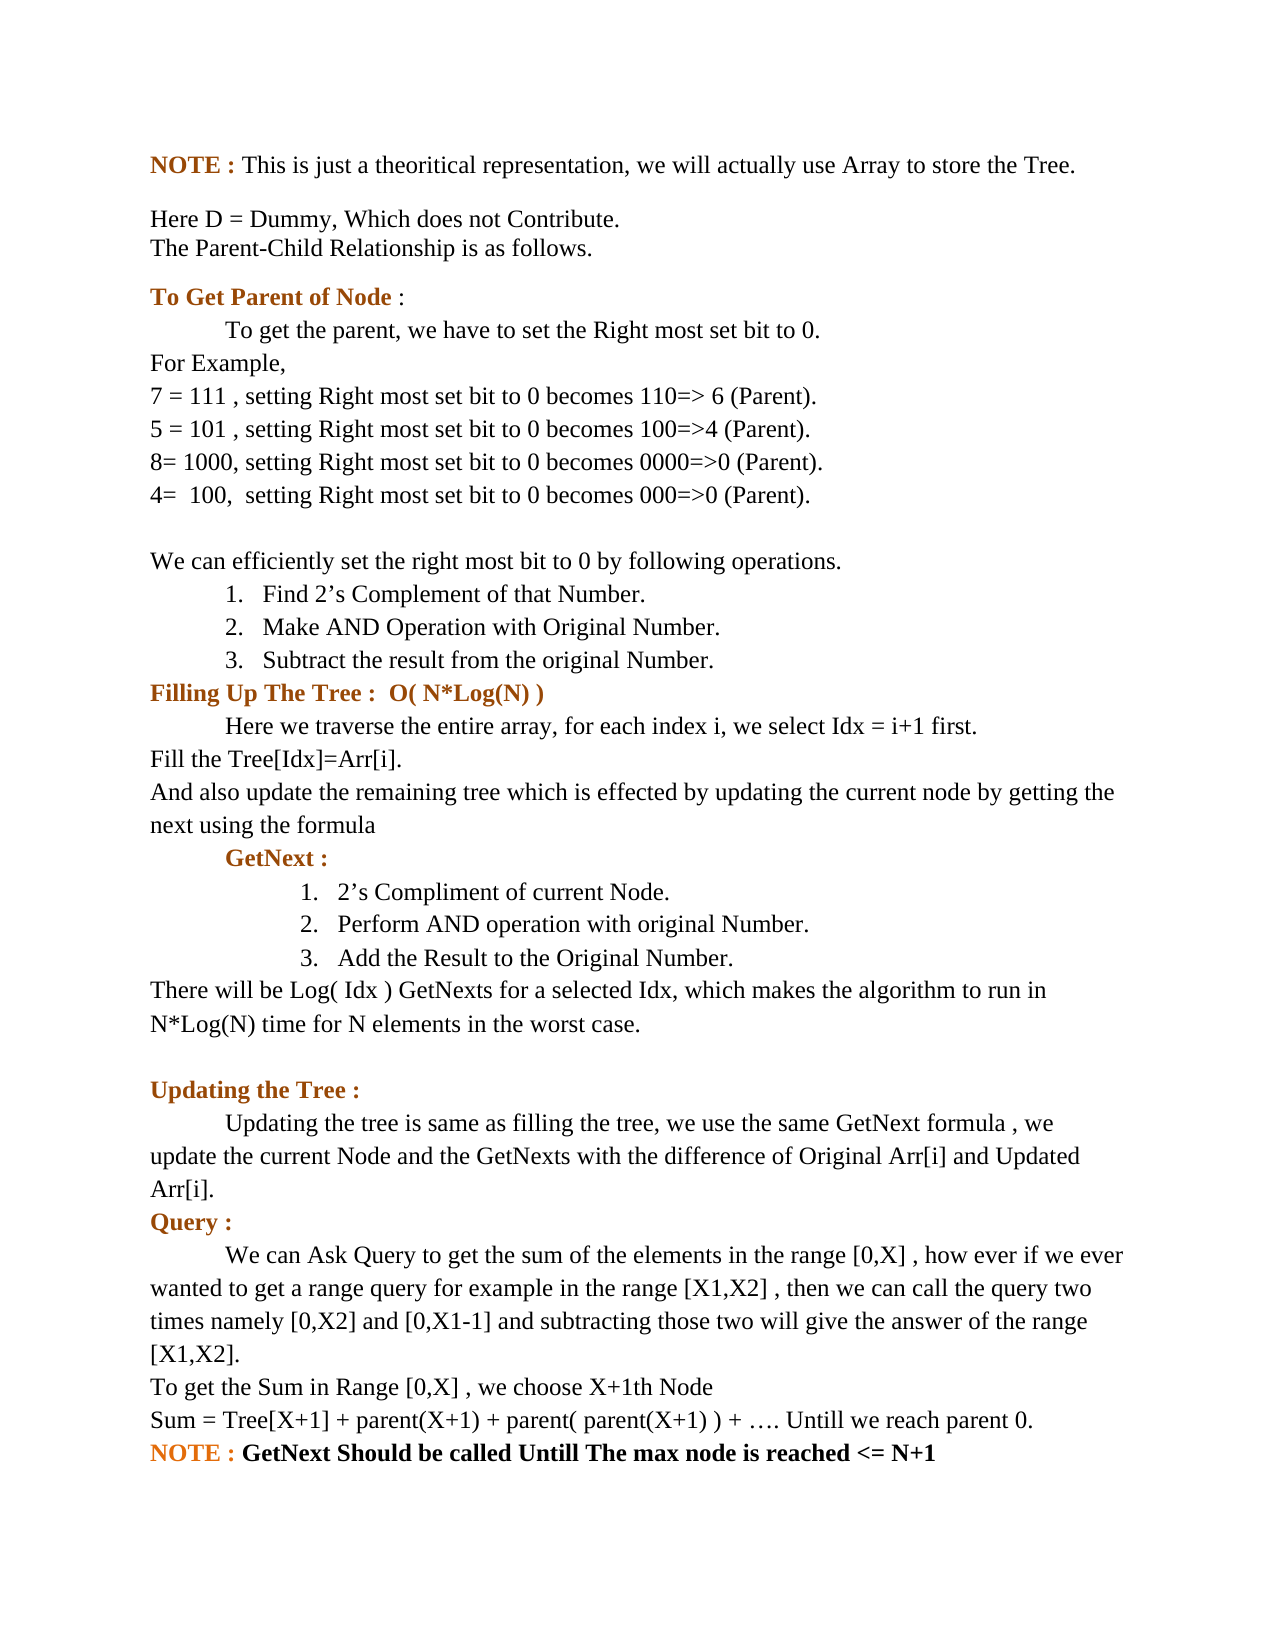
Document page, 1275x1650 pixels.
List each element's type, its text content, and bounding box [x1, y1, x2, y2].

list Subtract the result from the original Number. [225, 645, 1125, 674]
text NOTE : This is just a theoritical representation, we will actually use Array to store the Tree. [150, 150, 1125, 179]
list 2’s Compliment of current Node. [300, 877, 1125, 905]
text 4= 100, setting Right most set bit to 0 becomes 000=>0 (Parent). [150, 480, 1125, 509]
text Query : [150, 1207, 1125, 1236]
text To Get Parent of Node : [150, 282, 1125, 311]
text We can Ask Query to get the sum of the elements in the range [0,X] , how ever if we ever wanted to get a range query for example in the range [X1,X2] , then we can call the query two times namely [0,X2] and [0,X1-1] and subtracting those two will give the answer of the range [X1,X2]. [150, 1240, 1125, 1368]
text Updating the tree is same as filling the tree, we use the same GetNext formula , we update the current Node and the GetNexts with the difference of Original Arr[i] and Updated Arr[i]. [150, 1108, 1125, 1202]
text Here we traverse the entire array, for each index i, we select Idx = i+1 first. Fill the Tree[Idx]=Arr[i]. And also update the remaining tree which is effected by updating the current node by getting the next using the formula [150, 711, 1125, 839]
list Find 2’s Complement of that Number. [225, 579, 1125, 608]
text 5 = 101 , setting Right most set bit to 0 becomes 100=>4 (Parent). [150, 414, 1125, 443]
text There will be Log( Idx ) GetNexts for a selected Idx, which makes the algorithm to run in N*Log(N) time for N elements in the worst case. [150, 976, 1125, 1037]
list Add the Result to the Original Number. [300, 943, 1125, 971]
list Perform AND operation with original Number. [300, 909, 1125, 938]
text To get the Sum in Range [0,X] , we choose X+1th Node Sum = Tree[X+1] + parent(X+1) + parent( parent(X+1) ) + …. Untill we reach parent 0. [150, 1372, 1125, 1434]
text Filling Up The Tree : O( N*Log(N) ) [150, 678, 1125, 707]
text For Example, [150, 348, 1125, 377]
text Updating the Tree : [150, 1075, 1125, 1103]
text 7 = 111 , setting Right most set bit to 0 becomes 110=> 6 (Parent). [150, 381, 1125, 410]
list Make AND Operation with Original Number. [225, 612, 1125, 641]
text NOTE : GetNext Should be called Untill The max node is reached <= N+1 [150, 1438, 1125, 1467]
text Here D = Dummy, Which does not Contribute. The Parent-Child Relationship is as follows. [150, 204, 1125, 261]
text To get the parent, we have to set the Right most set bit to 0. [150, 315, 1125, 344]
text We can efficiently set the right most bit to 0 by following operations. [150, 546, 1125, 575]
text GetNext : [150, 843, 1125, 872]
text 8= 1000, setting Right most set bit to 0 becomes 0000=>0 (Parent). [150, 447, 1125, 476]
